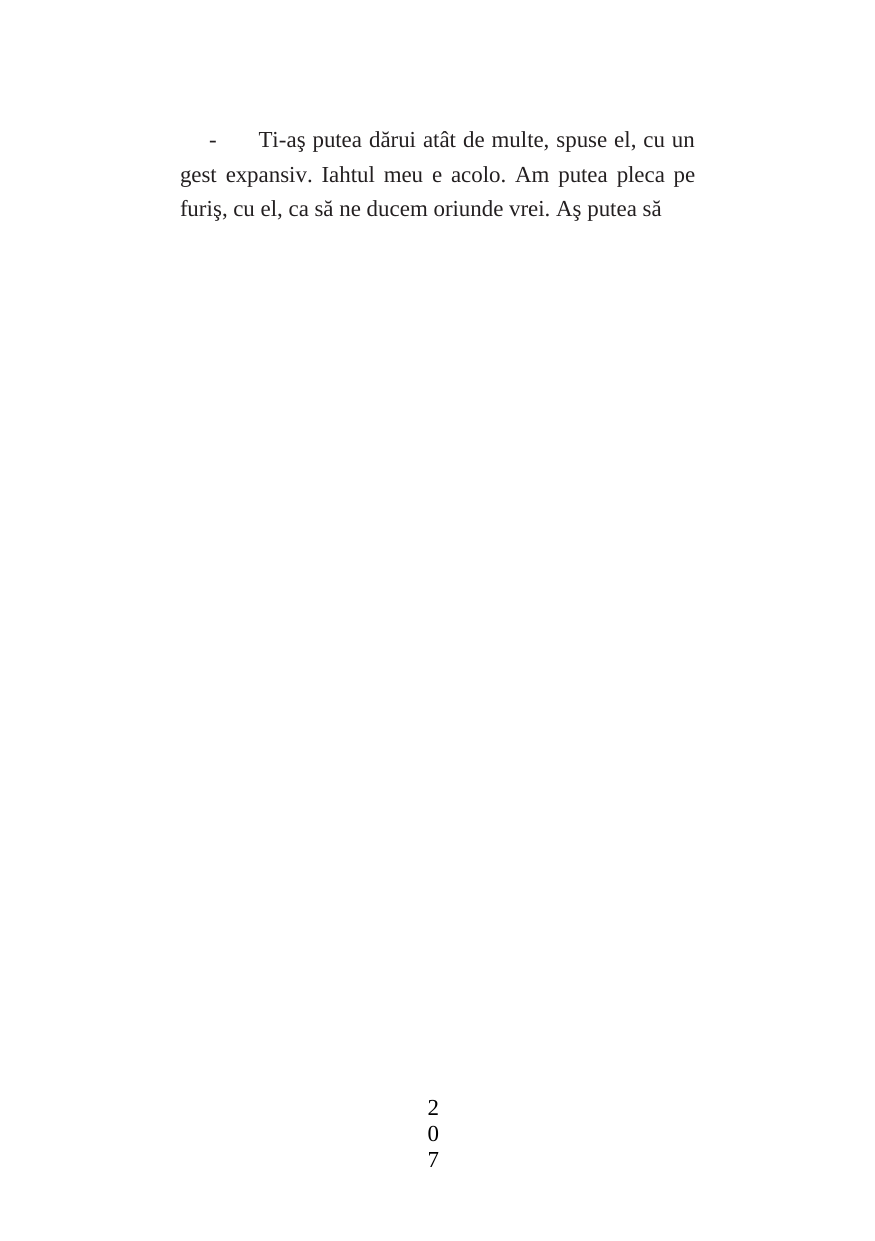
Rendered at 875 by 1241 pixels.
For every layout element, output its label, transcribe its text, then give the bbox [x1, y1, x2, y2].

list Ti-aş putea dărui atât de multe, spuse el, cu un gest expansiv. Iahtul meu e acolo. Am putea pleca pe furiş, cu el, ca să ne ducem oriunde vrei. Aş putea să [180, 120, 696, 223]
